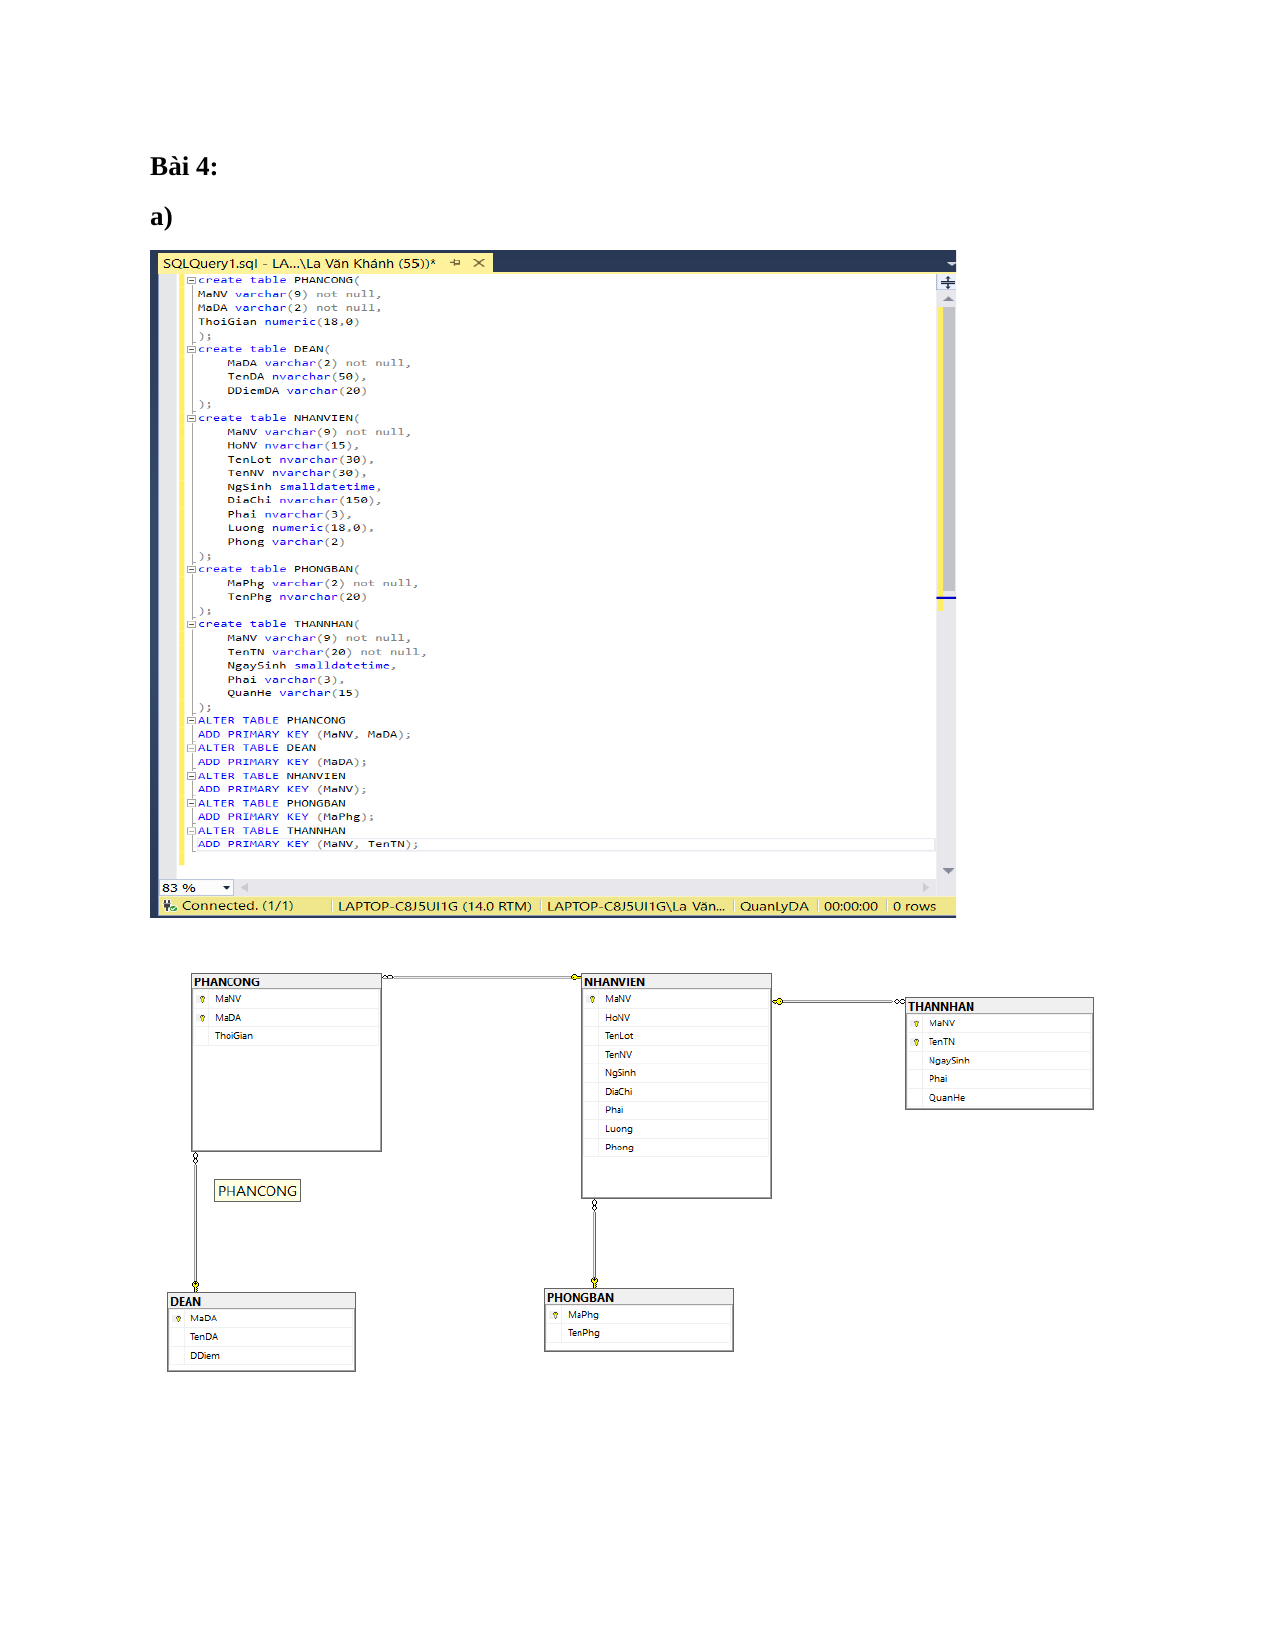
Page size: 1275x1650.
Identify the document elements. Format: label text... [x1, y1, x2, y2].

picture [150, 936, 1125, 1405]
text Bài 4: [150, 150, 1125, 181]
picture [150, 250, 957, 918]
text a) [150, 200, 1125, 231]
